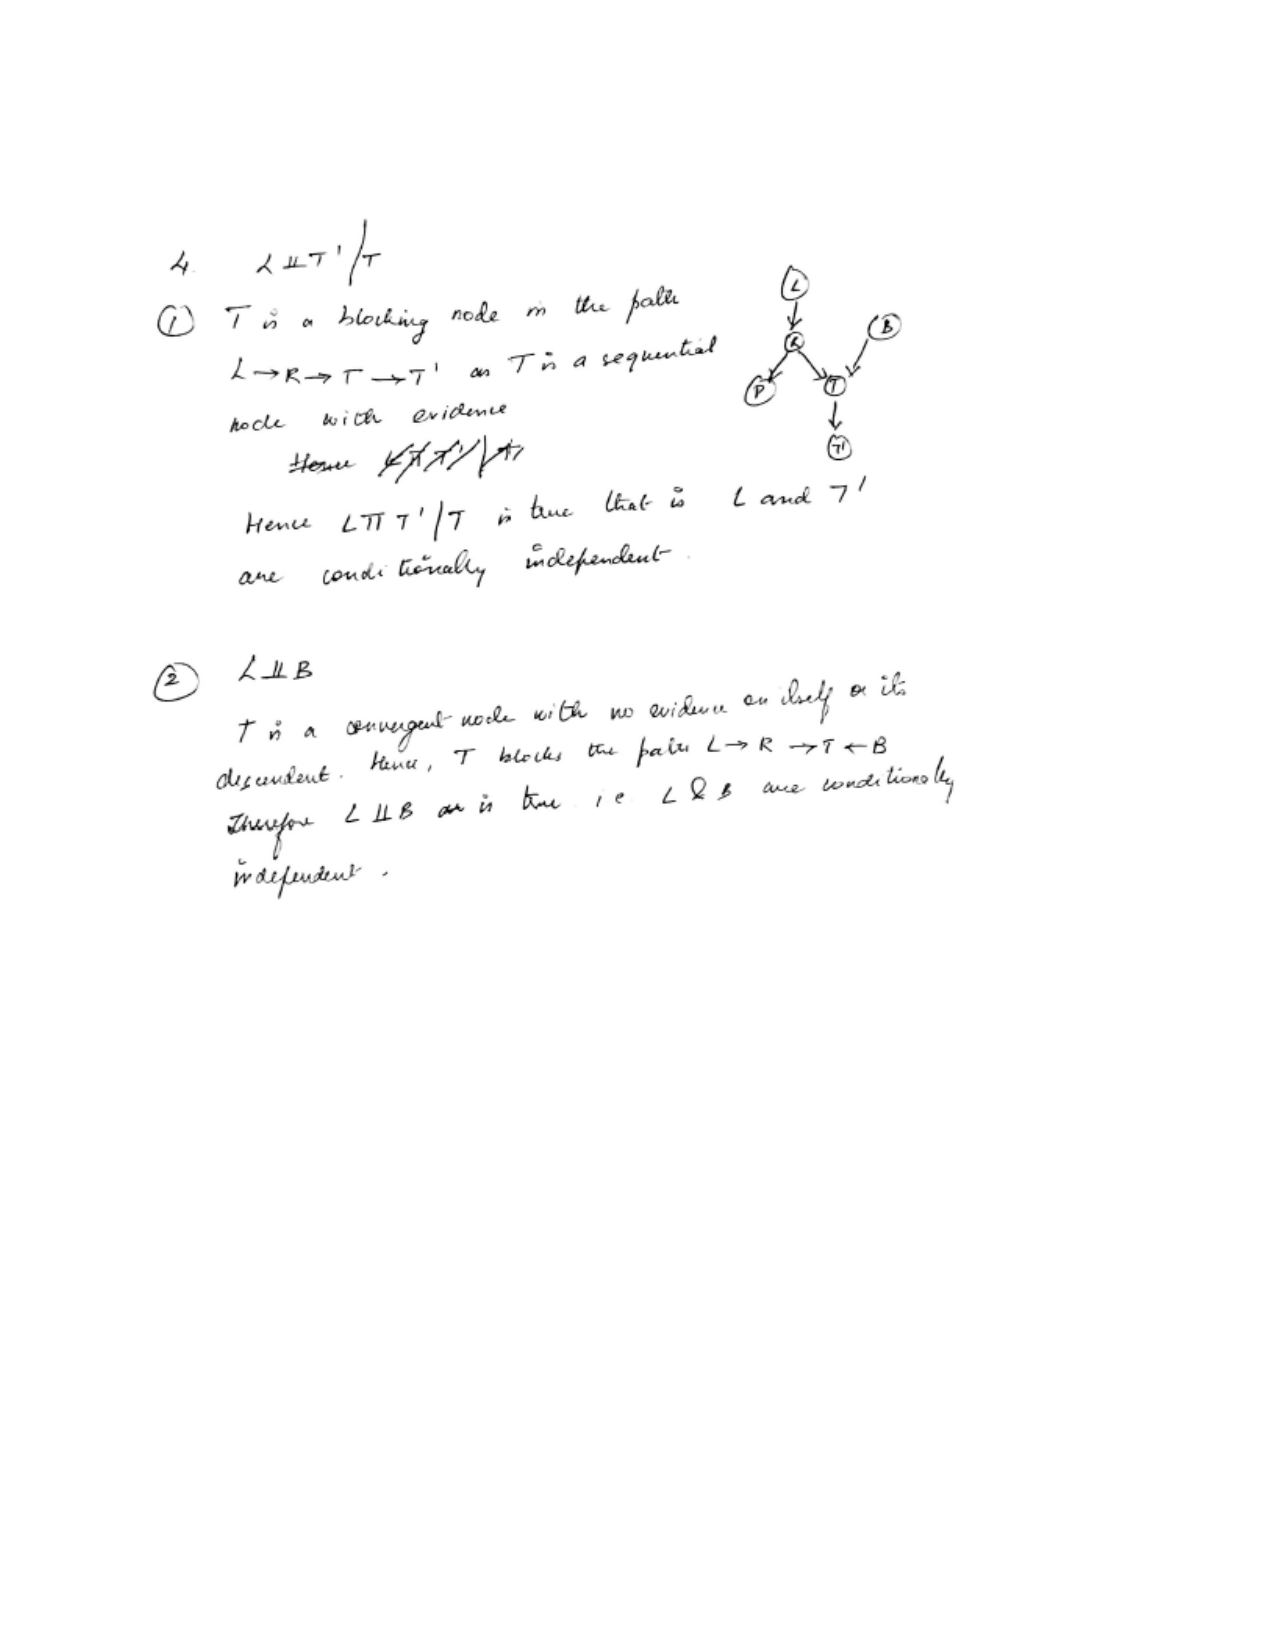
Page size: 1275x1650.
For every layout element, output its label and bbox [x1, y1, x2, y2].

picture [150, 203, 991, 926]
